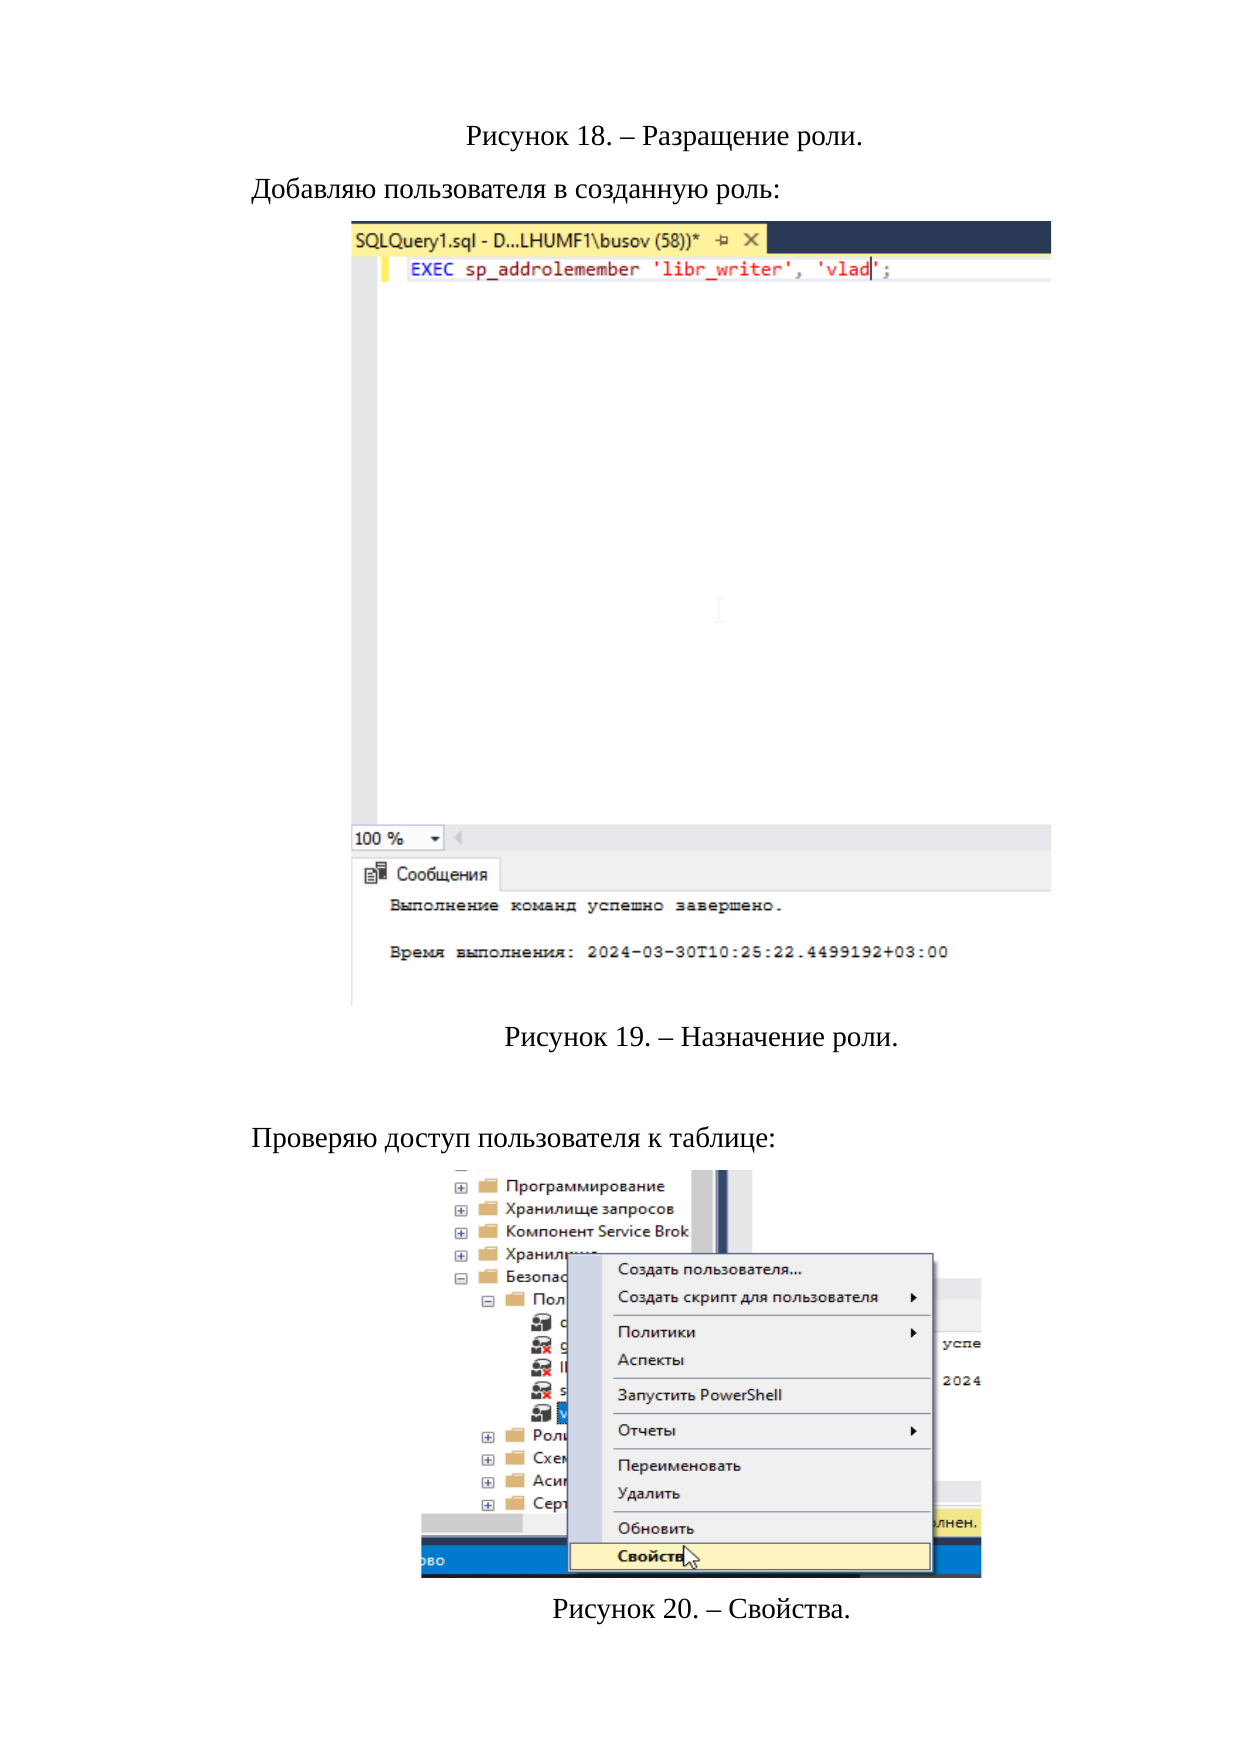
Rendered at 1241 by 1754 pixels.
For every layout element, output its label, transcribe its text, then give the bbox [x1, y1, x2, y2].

picture [421, 1170, 982, 1578]
picture [351, 221, 1052, 1006]
text Проверяю доступ пользователя к таблице: [177, 1120, 1152, 1154]
text Рисунок 20. – Свойства. [177, 1591, 1152, 1625]
text Рисунок 19. – Назначение роли. [177, 1019, 1152, 1053]
text Добавляю пользователя в созданную роль: [177, 171, 1152, 204]
text Рисунок 18. – Разращение роли. [177, 118, 1152, 152]
